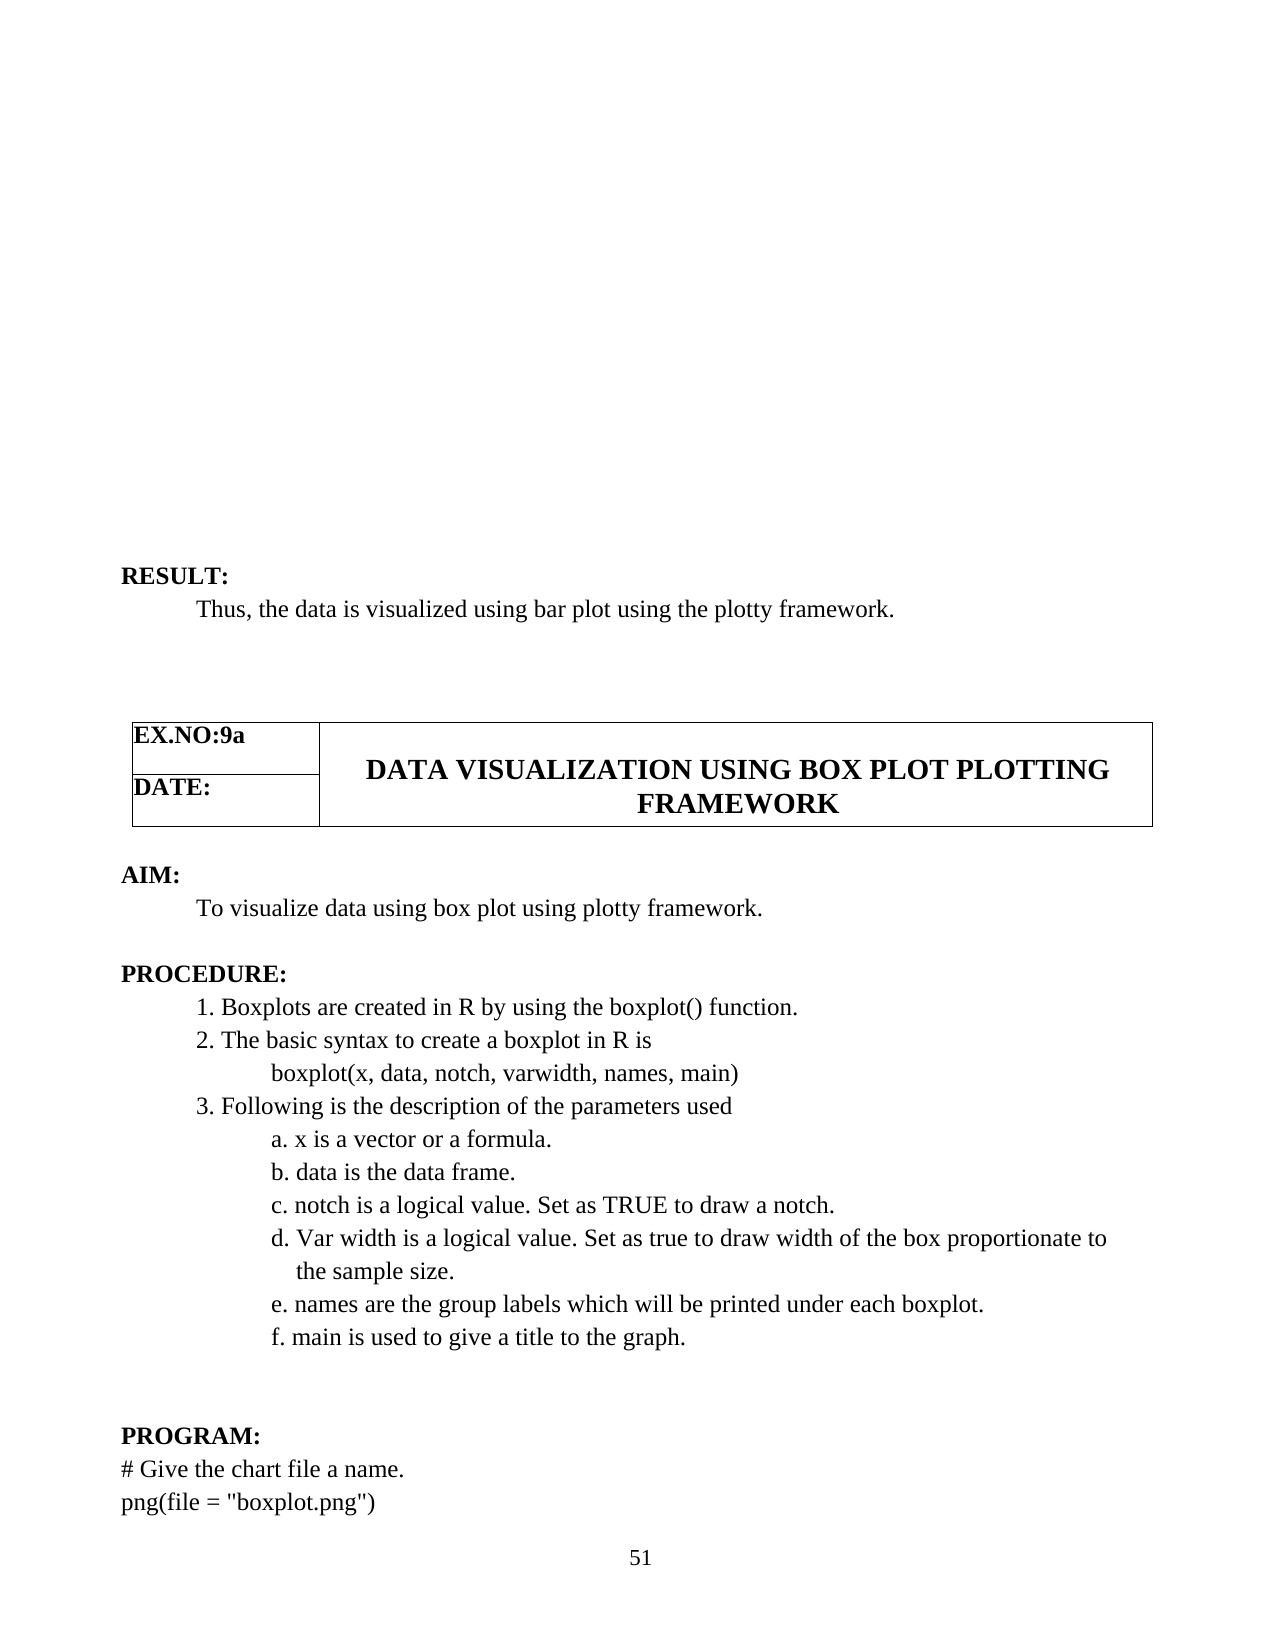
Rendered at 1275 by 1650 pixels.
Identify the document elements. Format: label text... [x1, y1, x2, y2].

text To visualize data using box plot using plotty framework. [121, 893, 1160, 922]
text c. notch is a logical value. Set as TRUE to draw a notch. [196, 1190, 1160, 1219]
text d. Var width is a logical value. Set as true to draw width of the box proportionate to [196, 1223, 1160, 1252]
text a. x is a vector or a formula. [196, 1124, 1160, 1153]
text 3. Following is the description of the parameters used [121, 1091, 1160, 1120]
text 1. Boxplots are created in R by using the boxplot() function. [121, 992, 1160, 1021]
text the sample size. [196, 1256, 1160, 1285]
table_header DATA VISUALIZATION USING BOX PLOT PLOTTING FRAMEWORK [320, 723, 1152, 826]
text Thus, the data is visualized using bar plot using the plotty framework. [121, 594, 1160, 623]
text PROGRAM: [121, 1421, 1160, 1450]
text RESULT: [121, 561, 1160, 590]
text f. main is used to give a title to the graph. [196, 1322, 1160, 1351]
table_header EX.NO:9a [133, 723, 319, 774]
text 2. The basic syntax to create a boxplot in R is [121, 1025, 1160, 1054]
text b. data is the data frame. [196, 1157, 1160, 1186]
text boxplot(x, data, notch, varwidth, names, main) [196, 1058, 1160, 1087]
text # Give the chart file a name. [121, 1454, 1160, 1483]
text AIM: [121, 860, 1160, 889]
text PROCEDURE: [121, 959, 1160, 988]
text e. names are the group labels which will be printed under each boxplot. [196, 1289, 1160, 1318]
text png(file = "boxplot.png") [121, 1487, 1160, 1516]
table_cell DATE: [133, 775, 319, 826]
